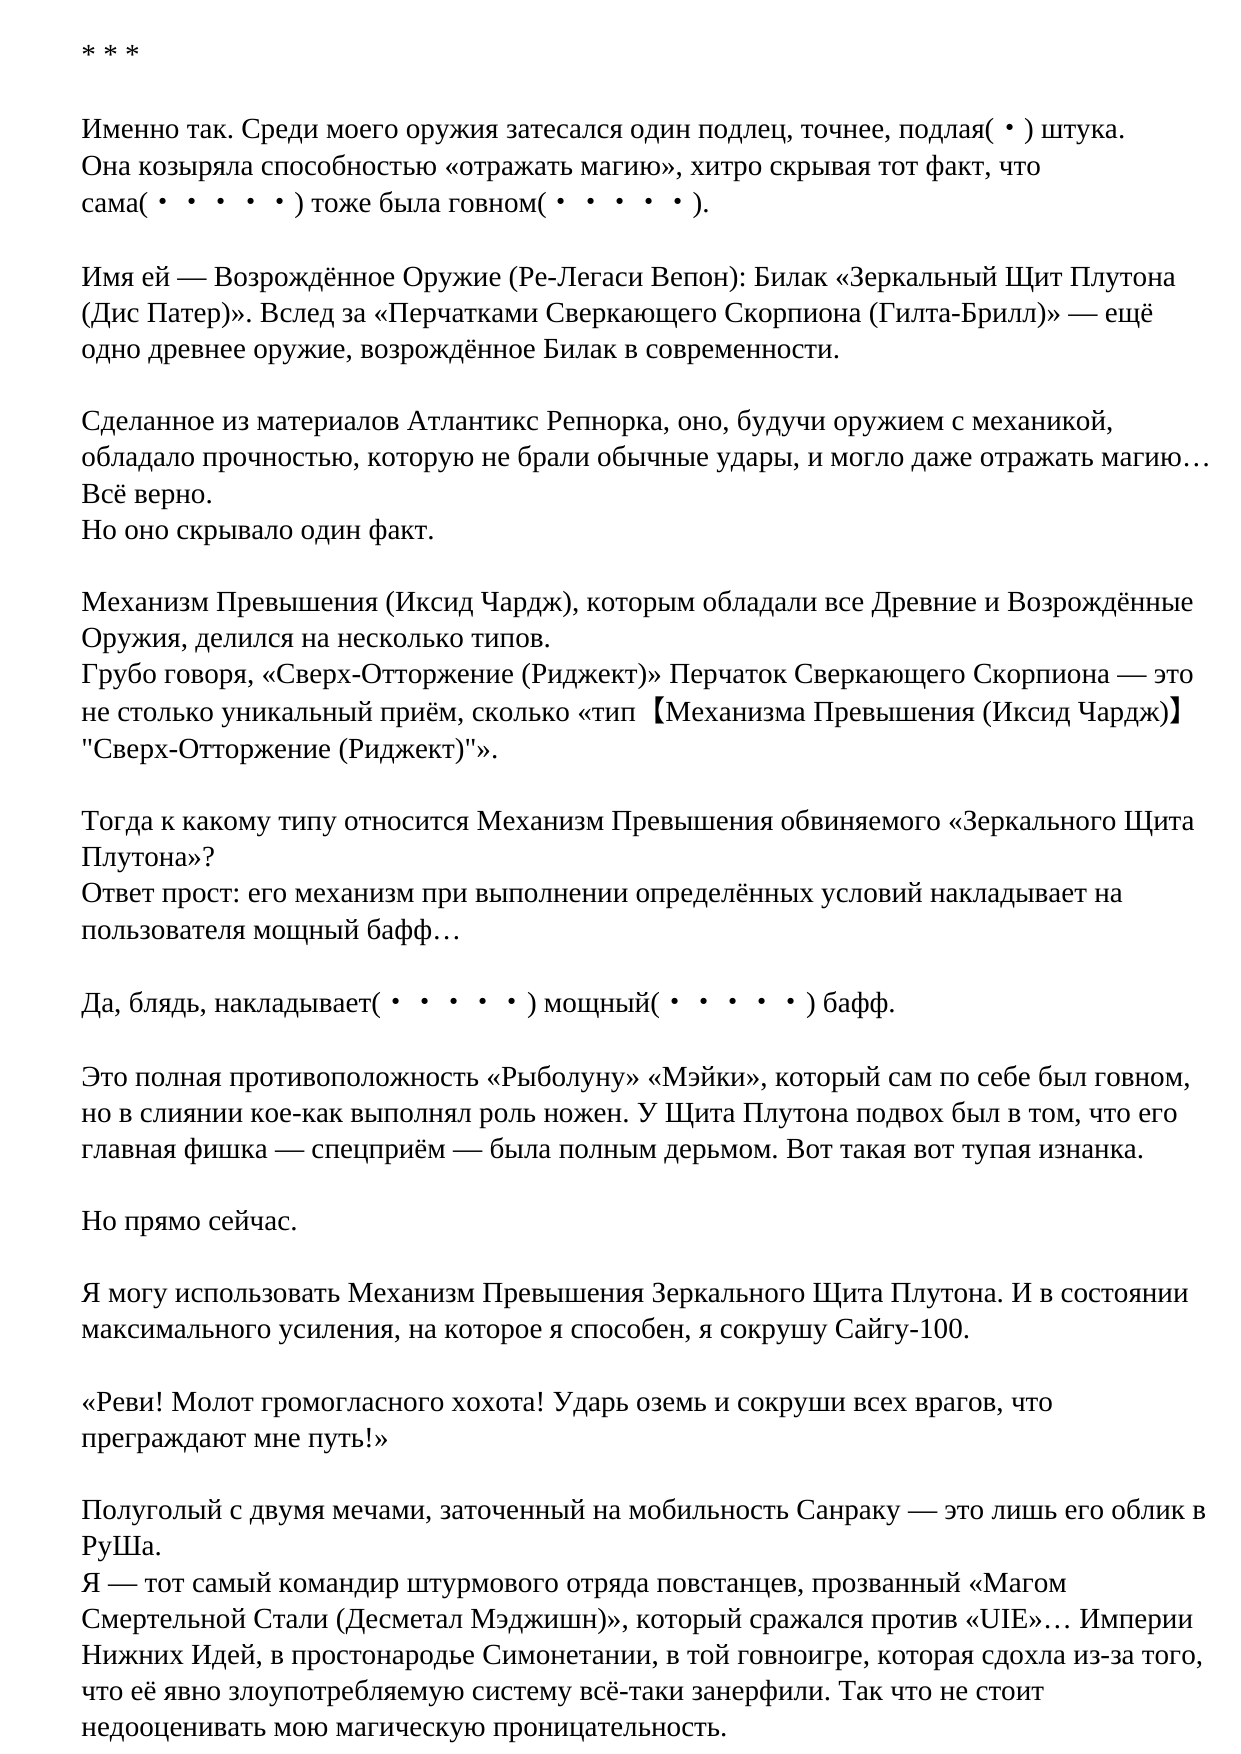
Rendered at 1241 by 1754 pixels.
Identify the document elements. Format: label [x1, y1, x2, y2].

text [81, 37, 1215, 1743]
